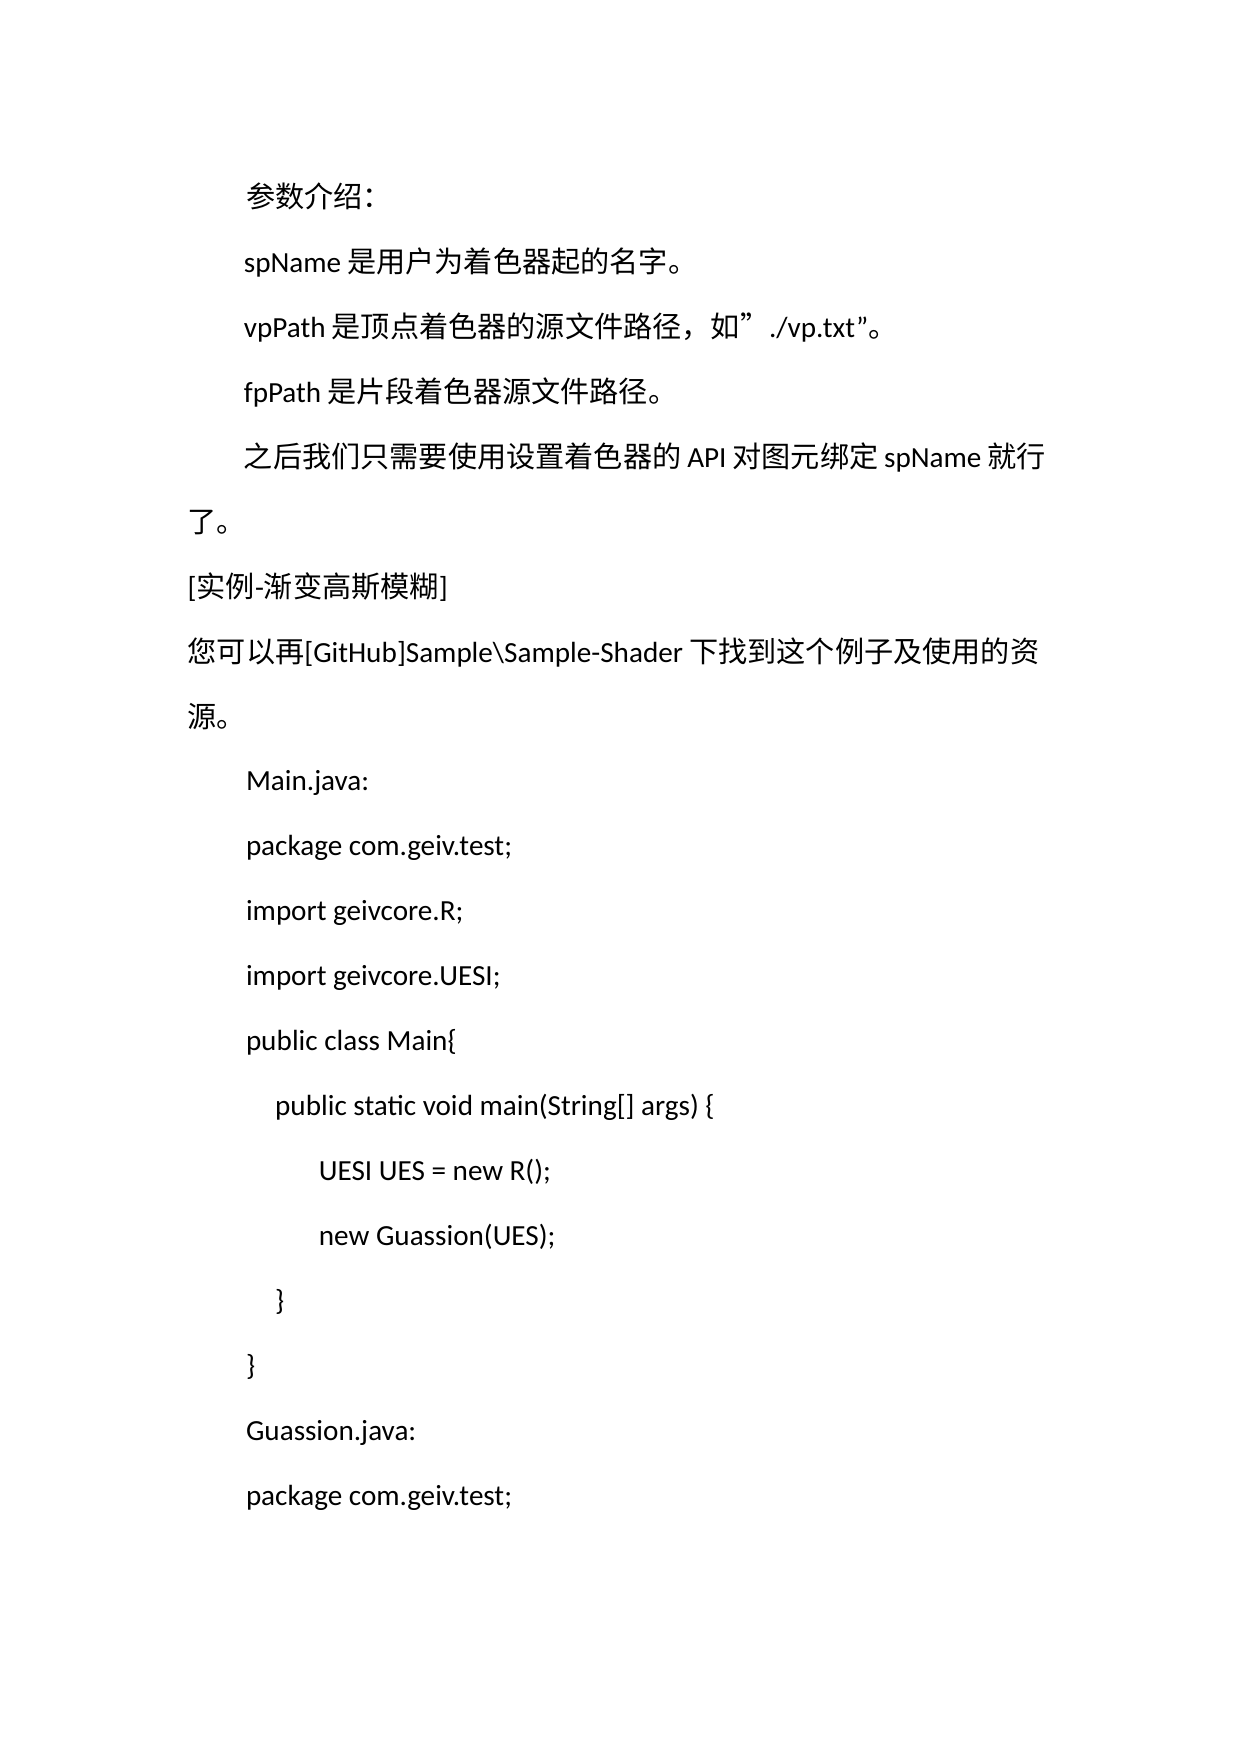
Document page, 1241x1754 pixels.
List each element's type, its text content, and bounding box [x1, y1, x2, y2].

text [实例-渐变高斯模糊] [187, 552, 1053, 617]
text spName是用户为着色器起的名字。 [187, 227, 1053, 292]
text } [187, 1332, 1053, 1397]
text Guassion.java: [187, 1397, 1053, 1462]
text import geivcore.UESI; [187, 942, 1053, 1007]
text vpPath是顶点着色器的源文件路径，如”./vp.txt”。 [187, 292, 1053, 357]
text package com.geiv.test; [187, 1462, 1053, 1527]
text public class Main{ [187, 1007, 1053, 1072]
text Main.java: [187, 747, 1053, 812]
text import geivcore.R; [187, 877, 1053, 942]
text public static void main(String[] args) { [187, 1072, 1053, 1137]
text UESI UES = new R(); [187, 1137, 1053, 1202]
text package com.geiv.test; [187, 812, 1053, 877]
text fpPath是片段着色器源文件路径。 [187, 357, 1053, 422]
text new Guassion(UES); [187, 1202, 1053, 1267]
text 您可以再[GitHub]Sample\Sample-Shader下找到这个例子及使用的资源。 [187, 617, 1053, 747]
text 之后我们只需要使用设置着色器的API对图元绑定spName就行了。 [187, 422, 1053, 552]
text 参数介绍： [187, 162, 1053, 227]
text } [187, 1267, 1053, 1332]
